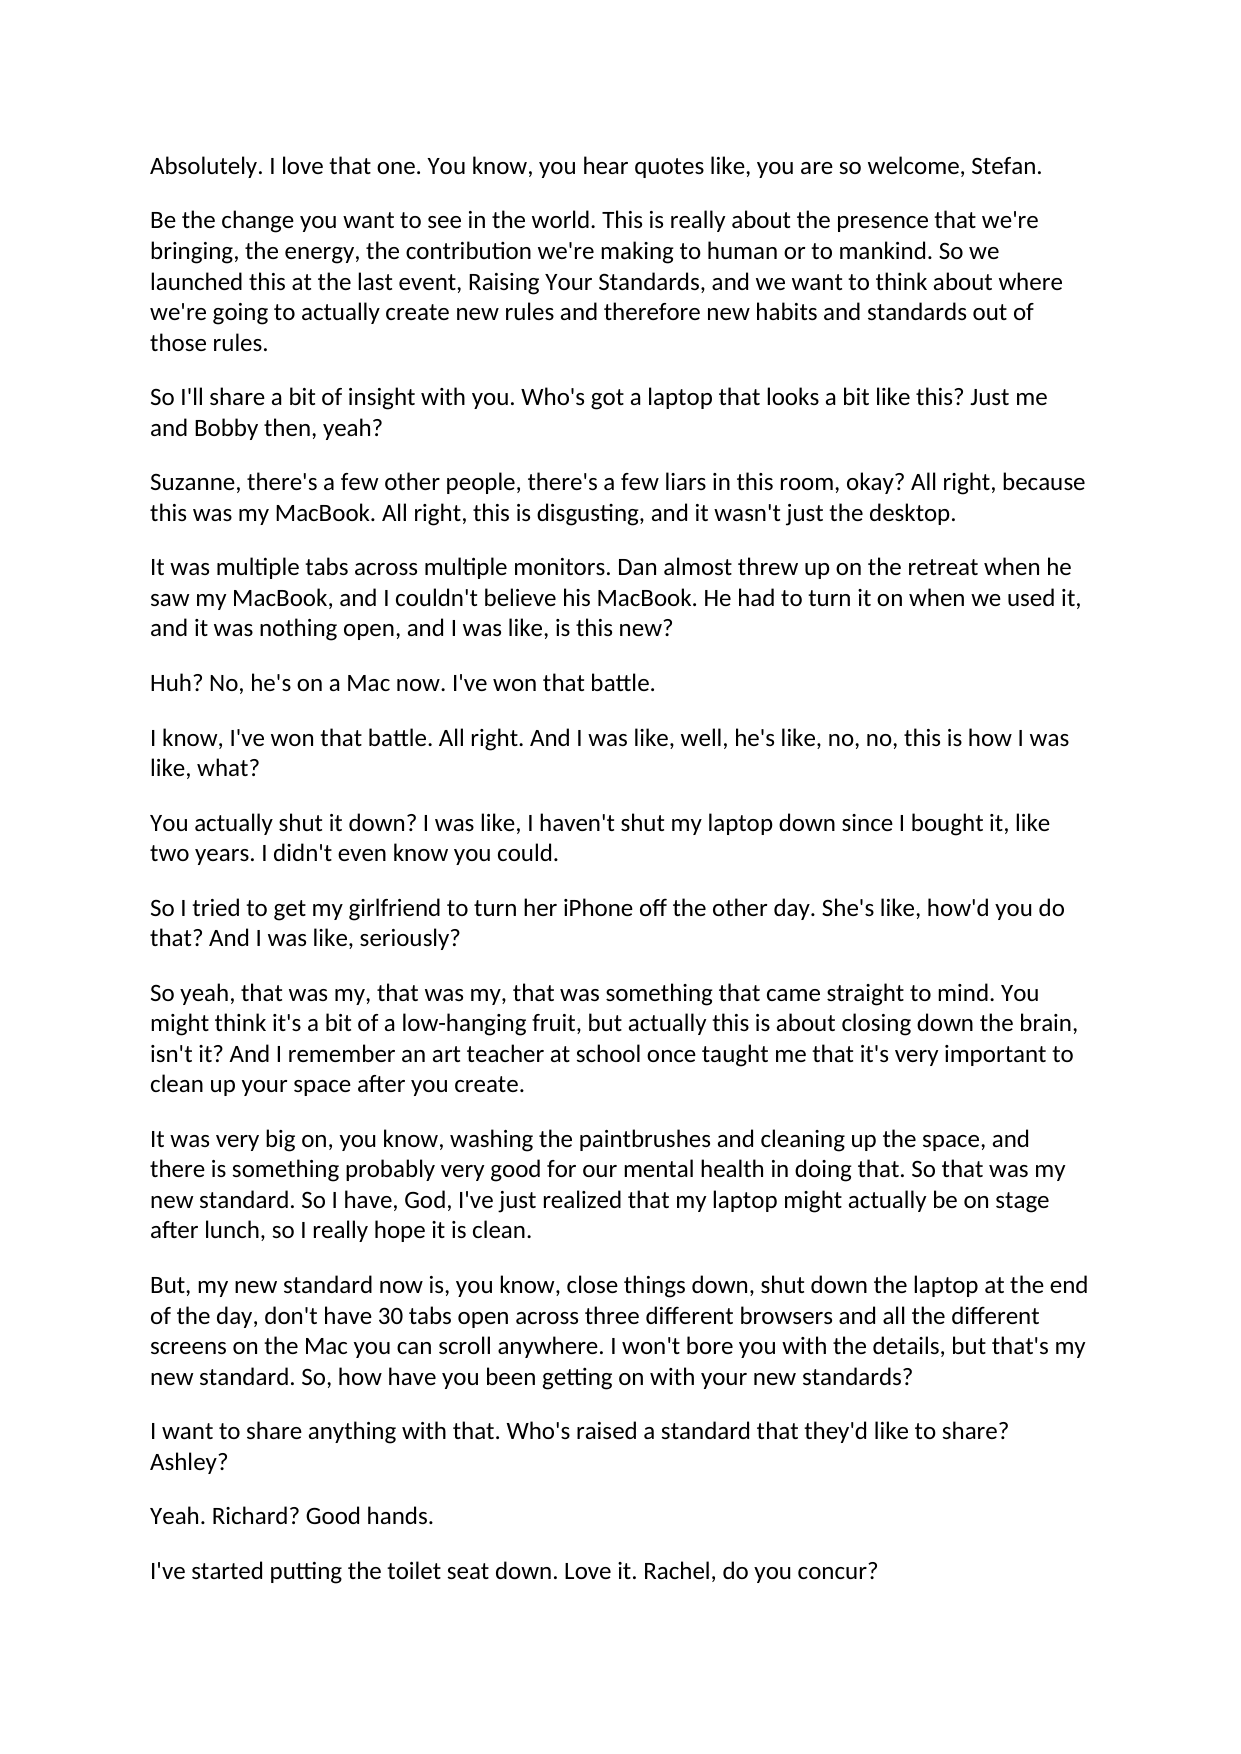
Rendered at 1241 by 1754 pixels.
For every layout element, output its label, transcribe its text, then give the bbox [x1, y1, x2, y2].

text Yeah. Richard? Good hands. [150, 1501, 1090, 1531]
text I want to share anything with that. Who's raised a standard that they'd like to share? Ashley? [150, 1415, 1090, 1476]
text Suzanne, there's a few other people, there's a few liars in this room, okay? All right, because this was my MacBook. All right, this is disgusting, and it wasn't just the desktop. [150, 466, 1090, 527]
text So yeah, that was my, that was my, that was something that came straight to mind. You might think it's a bit of a low-hanging fruit, but actually this is about closing down the brain, isn't it? And I remember an art teacher at school once taught me that it's very important to clean up your space after you create. [150, 977, 1090, 1099]
text I know, I've won that battle. All right. And I was like, well, he's like, no, no, this is how I was like, what? [150, 722, 1090, 783]
text It was multiple tabs across multiple monitors. Dan almost threw up on the retreat when he saw my MacBook, and I couldn't believe his MacBook. He had to turn it on when we used it, and it was nothing open, and I was like, is this new? [150, 551, 1090, 643]
text It was very big on, you know, washing the paintbrushes and cleaning up the space, and there is something probably very good for our mental health in doing that. So that was my new standard. So I have, God, I've just realized that my laptop might actually be on stage after lunch, so I really hope it is clean. [150, 1123, 1090, 1245]
text I've started putting the toilet seat down. Love it. Rachel, do you concur? [150, 1555, 1090, 1586]
text Absolutely. I love that one. You know, you hear quotes like, you are so welcome, Stefan. [150, 150, 1090, 181]
text So I'll share a bit of insight with you. Who's got a laptop that looks a bit like this? Just me and Bobby then, yeah? [150, 381, 1090, 442]
text But, my new standard now is, you know, close things down, shut down the laptop at the end of the day, don't have 30 tabs open across three different browsers and all the different screens on the Mac you can scroll anywhere. I won't bore you with the details, but that's my new standard. So, how have you been getting on with your new standards? [150, 1269, 1090, 1391]
text You actually shut it down? I was like, I haven't shut my laptop down since I bought it, like two years. I didn't even know you could. [150, 807, 1090, 868]
text Huh? No, he's on a Mac now. I've won that battle. [150, 667, 1090, 698]
text Be the change you want to see in the world. This is really about the presence that we're bringing, the energy, the contribution we're making to human or to mankind. So we launched this at the last event, Raising Your Standards, and we want to think about where we're going to actually create new rules and therefore new habits and standards out of those rules. [150, 204, 1090, 357]
text So I tried to get my girlfriend to turn her iPhone off the other day. She's like, how'd you do that? And I was like, seriously? [150, 892, 1090, 953]
